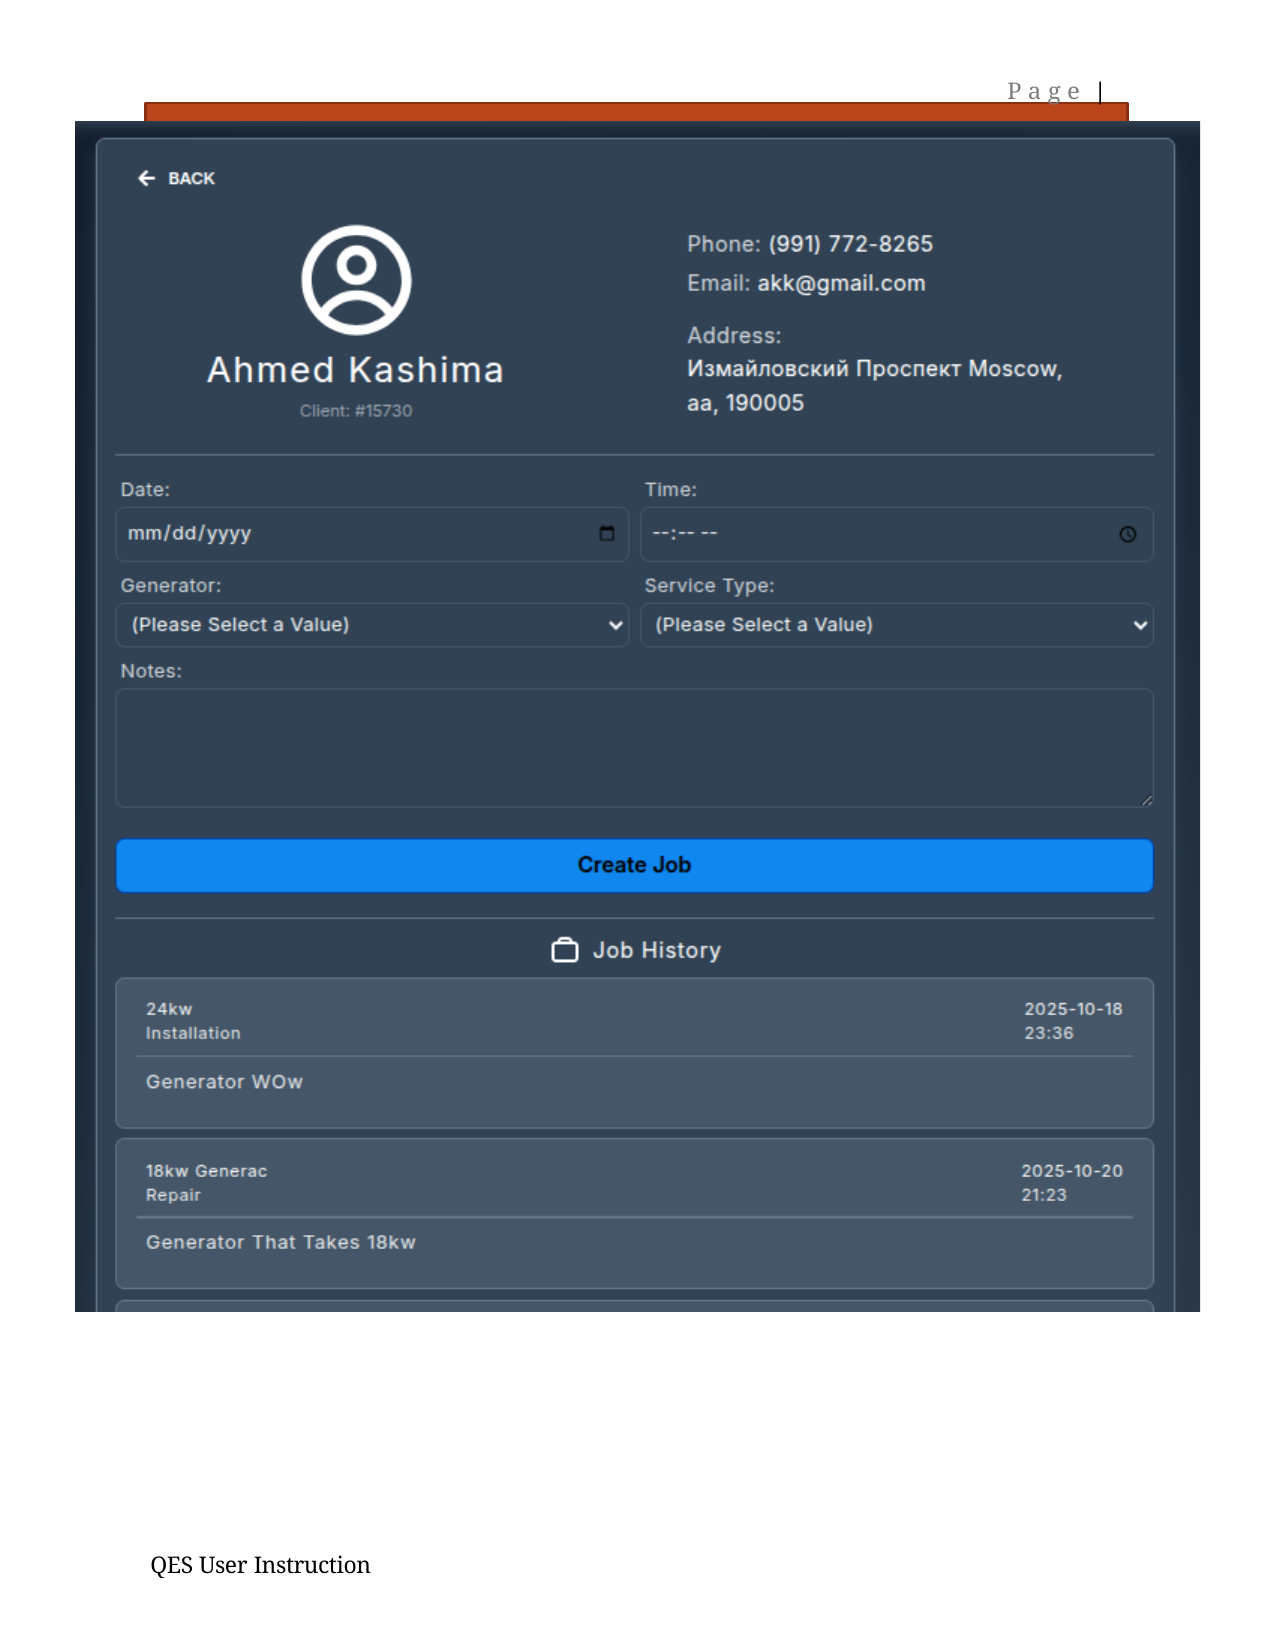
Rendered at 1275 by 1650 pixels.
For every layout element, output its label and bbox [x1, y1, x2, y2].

picture [75, 121, 1200, 1312]
